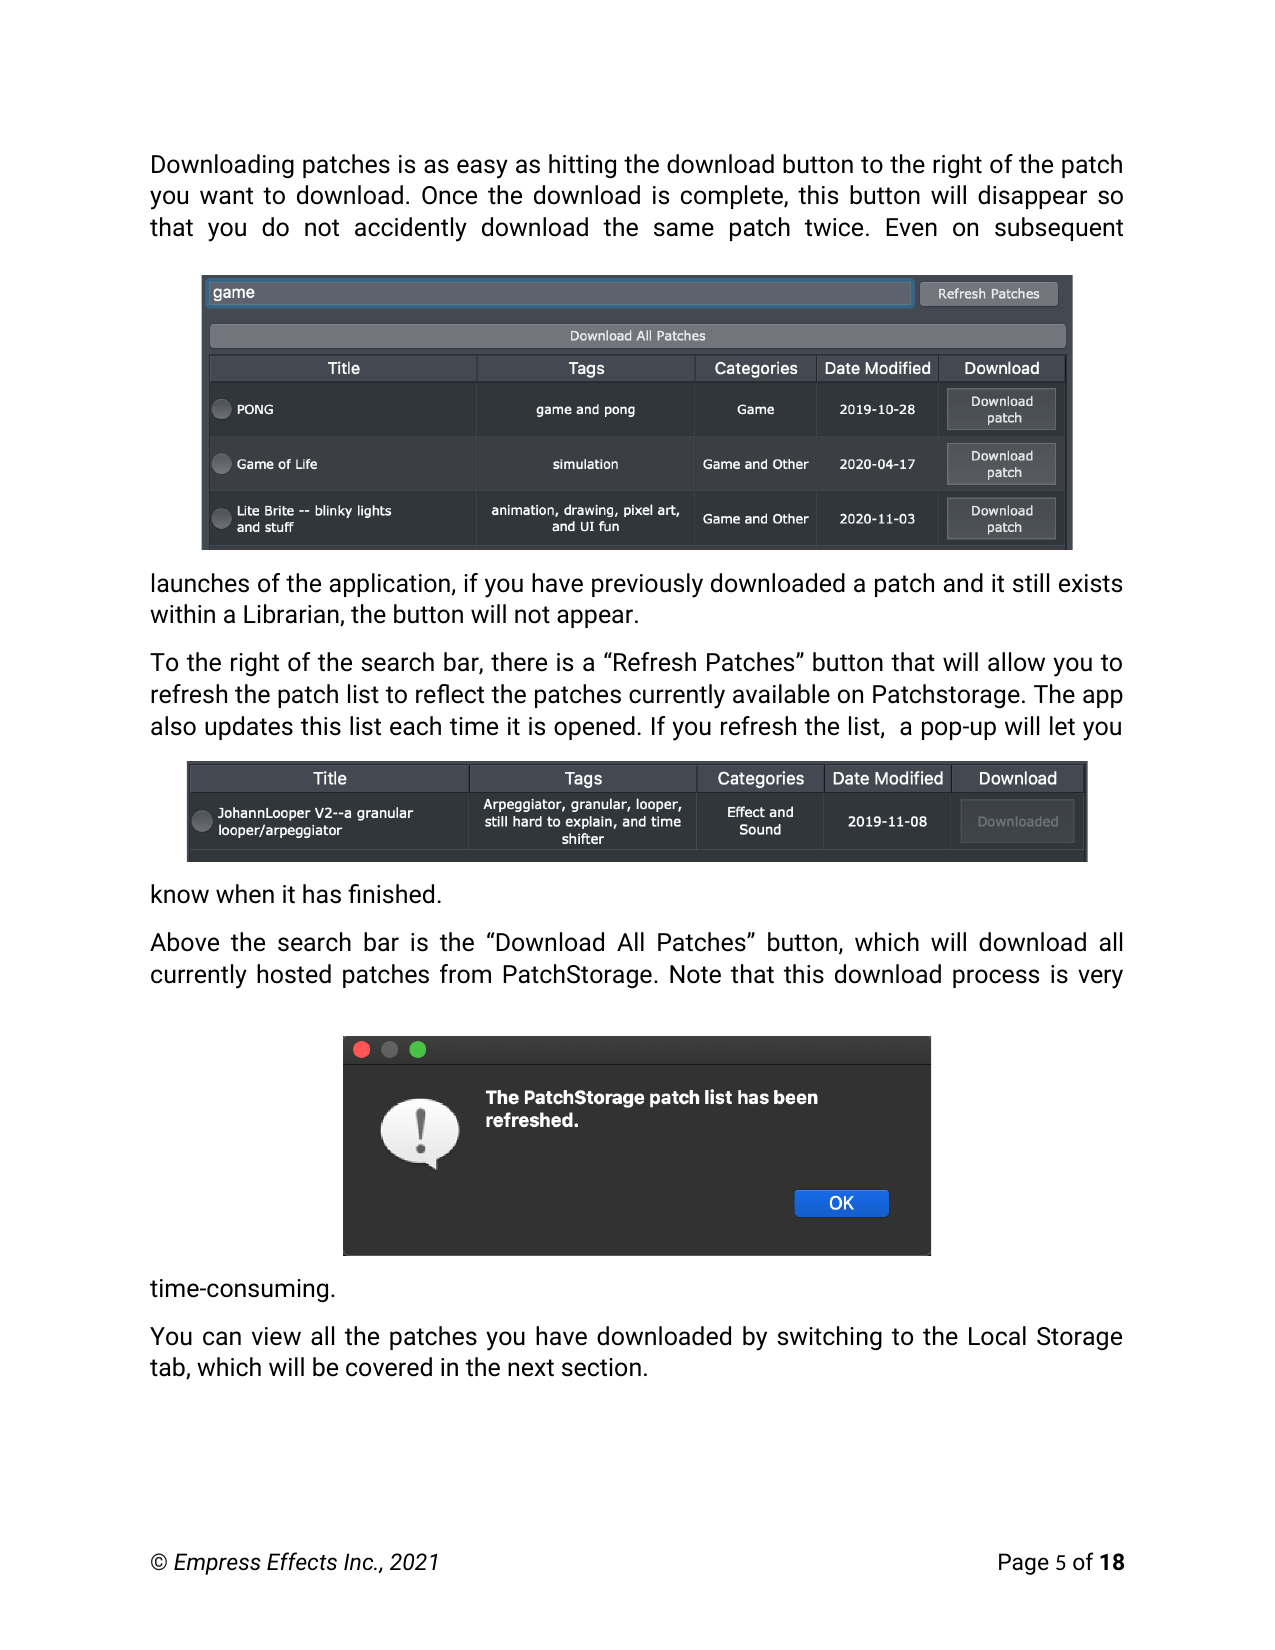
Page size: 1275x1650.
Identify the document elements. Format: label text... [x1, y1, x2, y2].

picture [186, 761, 1088, 862]
picture [343, 1036, 932, 1256]
picture [201, 275, 1073, 550]
text You can view all the patches you have downloaded by switching to the Local Storage tab, which will be covered in the next section. [150, 1322, 1125, 1383]
